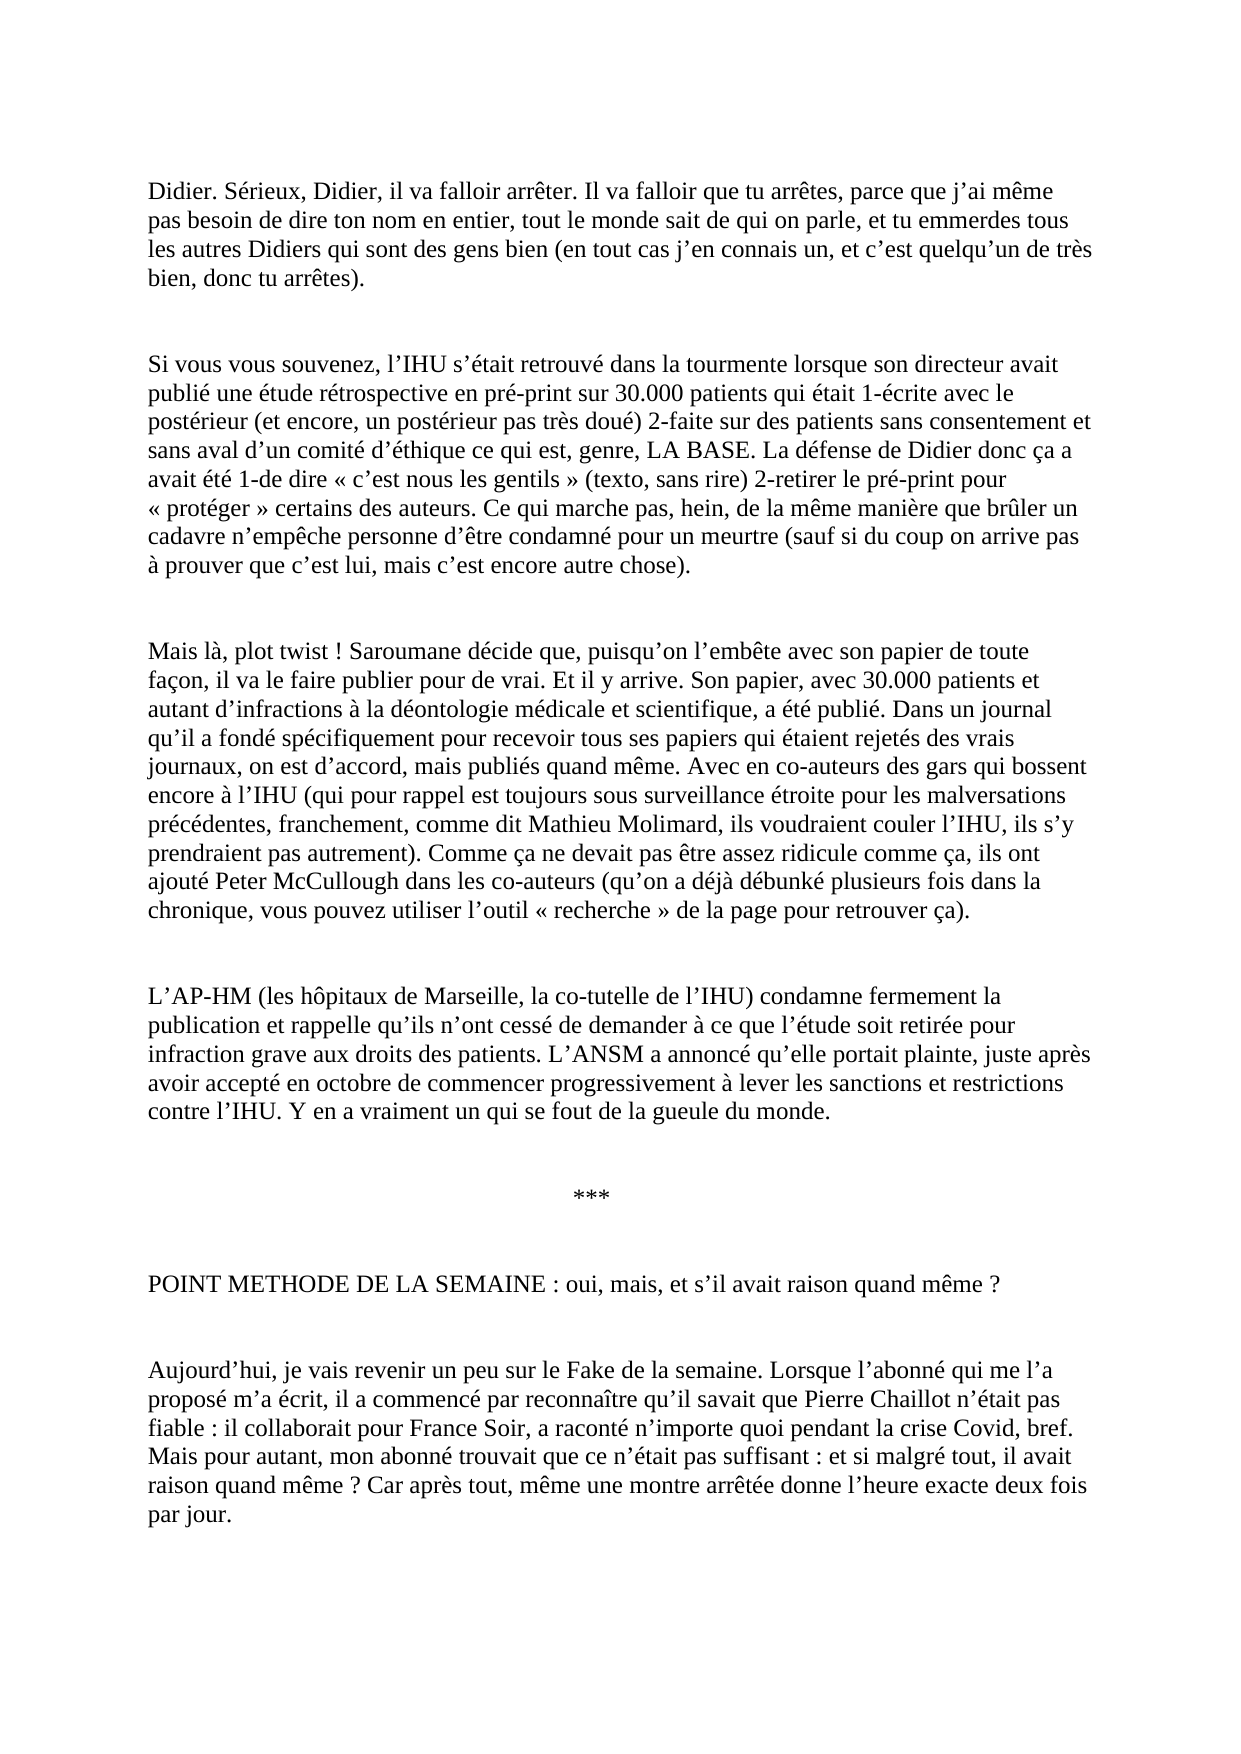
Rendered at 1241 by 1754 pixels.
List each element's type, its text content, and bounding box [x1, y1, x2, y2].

text Si vous vous souvenez, l’IHU s’était retrouvé dans la tourmente lorsque son directeur avait publié une étude rétrospective en pré-print sur 30.000 patients qui était 1-écrite avec le postérieur (et encore, un postérieur pas très doué) 2-faite sur des patients sans consentement et sans aval d’un comité d’éthique ce qui est, genre, LA BASE. La défense de Didier donc ça a avait été 1-de dire « c’est nous les gentils » (texto, sans rire) 2-retirer le pré-print pour « protéger » certains des auteurs. Ce qui marche pas, hein, de la même manière que brûler un cadavre n’empêche personne d’être condamné pour un meurtre (sauf si du coup on arrive pas à prouver que c’est lui, mais c’est encore autre chose). [148, 349, 1093, 579]
text *** [148, 1183, 1093, 1211]
text Aujourd’hui, je vais revenir un peu sur le Fake de la semaine. Lorsque l’abonné qui me l’a proposé m’a écrit, il a commencé par reconnaître qu’il savait que Pierre Chaillot n’était pas fiable : il collaborait pour France Soir, a raconté n’importe quoi pendant la crise Covid, bref. Mais pour autant, mon abonné trouvait que ce n’était pas suffisant : et si malgré tout, il avait raison quand même ? Car après tout, même une montre arrêtée donne l’heure exacte deux fois par jour. [148, 1355, 1093, 1528]
text Didier. Sérieux, Didier, il va falloir arrêter. Il va falloir que tu arrêtes, parce que j’ai même pas besoin de dire ton nom en entier, tout le monde sait de qui on parle, et tu emmerdes tous les autres Didiers qui sont des gens bien (en tout cas j’en connais un, et c’est quelqu’un de très bien, donc tu arrêtes). [148, 176, 1093, 291]
text Mais là, plot twist ! Saroumane décide que, puisqu’on l’embête avec son papier de toute façon, il va le faire publier pour de vrai. Et il y arrive. Son papier, avec 30.000 patients et autant d’infractions à la déontologie médicale et scientifique, a été publié. Dans un journal qu’il a fondé spécifiquement pour recevoir tous ses papiers qui étaient rejetés des vrais journaux, on est d’accord, mais publiés quand même. Avec en co-auteurs des gars qui bossent encore à l’IHU (qui pour rappel est toujours sous surveillance étroite pour les malversations précédentes, franchement, comme dit Mathieu Molimard, ils voudraient couler l’IHU, ils s’y prendraient pas autrement). Comme ça ne devait pas être assez ridicule comme ça, ils ont ajouté Peter McCullough dans les co-auteurs (qu’on a déjà débunké plusieurs fois dans la chronique, vous pouvez utiliser l’outil « recherche » de la page pour retrouver ça). [148, 636, 1093, 924]
text L’AP-HM (les hôpitaux de Marseille, la co-tutelle de l’IHU) condamne fermement la publication et rappelle qu’ils n’ont cessé de demander à ce que l’étude soit retirée pour infraction grave aux droits des patients. L’ANSM a annoncé qu’elle portait plainte, juste après avoir accepté en octobre de commencer progressivement à lever les sanctions et restrictions contre l’IHU. Y en a vraiment un qui se fout de la gueule du monde. [148, 981, 1093, 1125]
text POINT METHODE DE LA SEMAINE : oui, mais, et s’il avait raison quand même ? [148, 1269, 1093, 1298]
